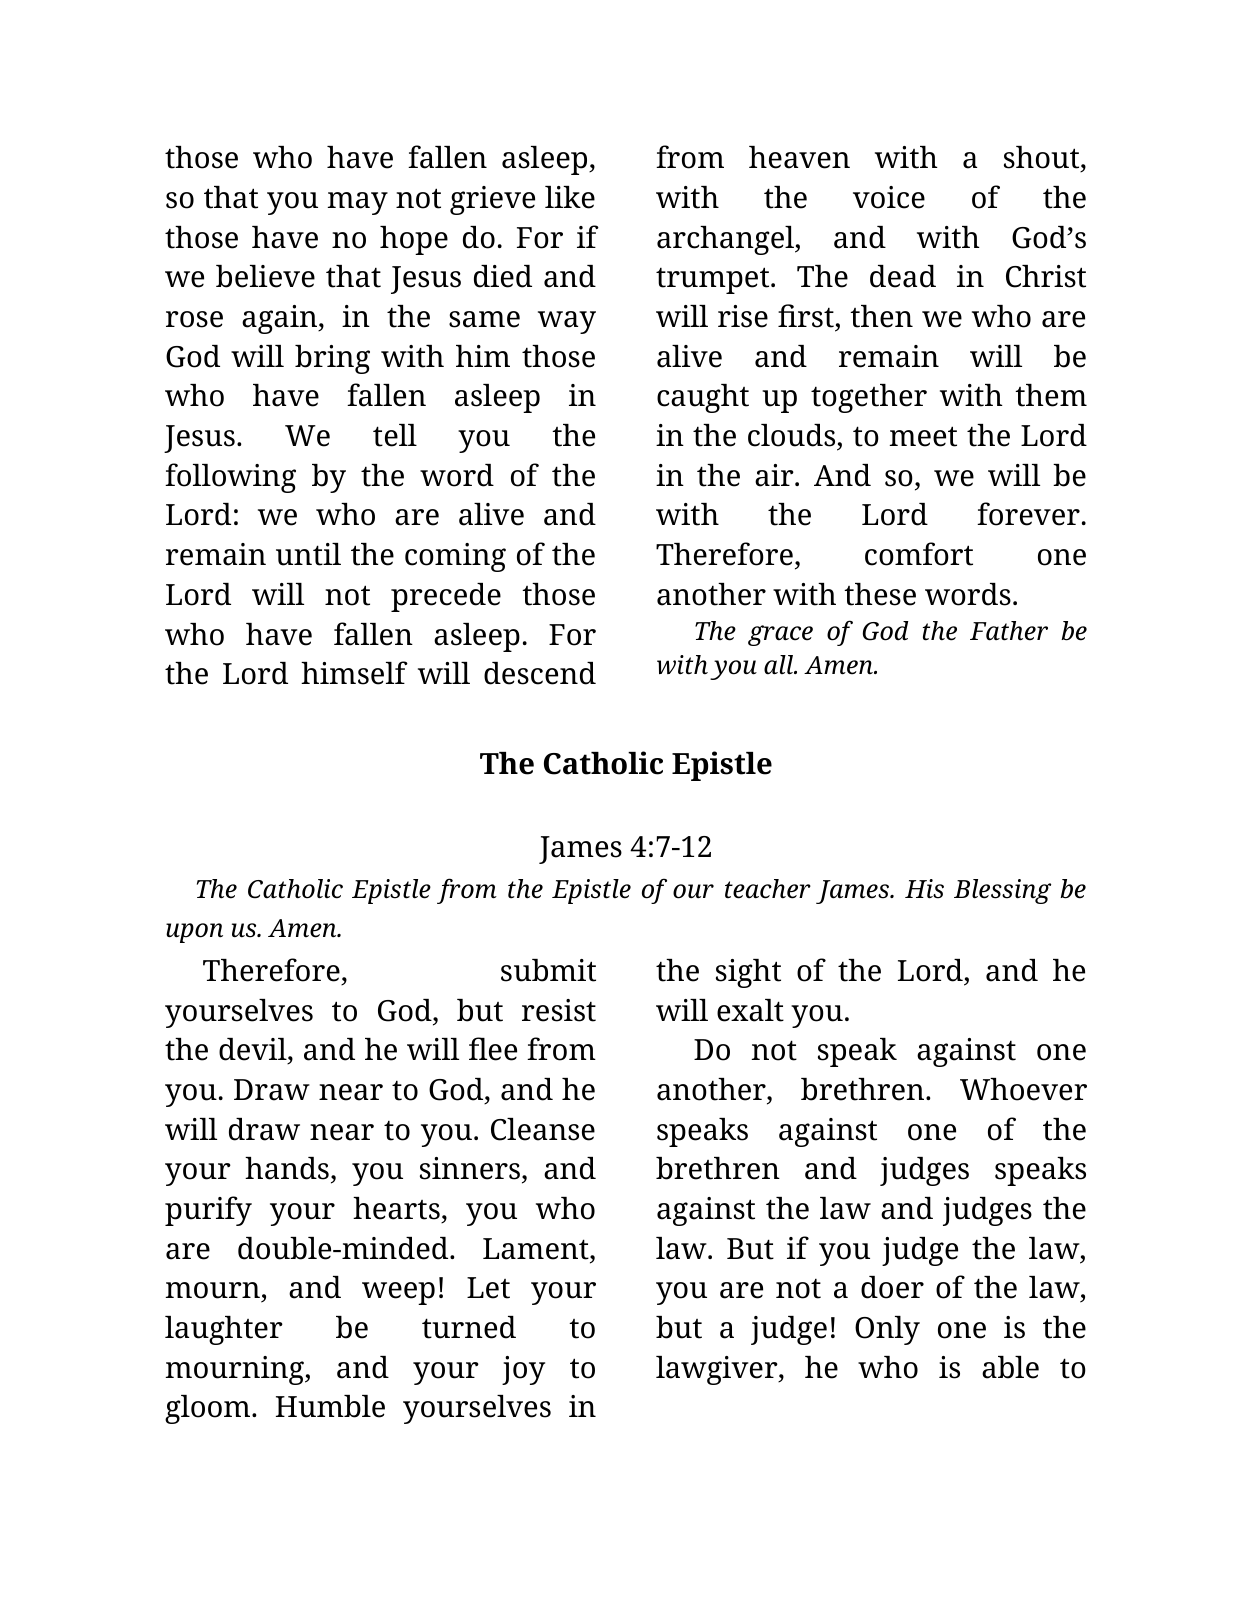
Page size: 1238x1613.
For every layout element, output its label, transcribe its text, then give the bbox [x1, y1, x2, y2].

text The Catholic Epistle from the Epistle of our teacher James. His Blessing be upon us. Amen. [165, 872, 1087, 945]
subtitle The Catholic Epistle [165, 743, 1087, 783]
text Therefore, submit yourselves to God, but resist the devil, and he will flee from you. Draw near to God, and he will draw near to you. Cleanse your hands, you sinners, and purify your hearts, you who are double-minded. Lament, mourn, and weep! Let your laughter be turned to mourning, and your joy to gloom. Humble yourselves in the sight of the Lord, and he will exalt you. [656, 950, 1087, 1029]
subtitle James 4:7-12 [165, 826, 1087, 866]
text Therefore, submit yourselves to God, but resist the devil, and he will flee from you. Draw near to God, and he will draw near to you. Cleanse your hands, you sinners, and purify your hearts, you who are double-minded. Lament, mourn, and weep! Let your laughter be turned to mourning, and your joy to gloom. Humble yourselves in the sight of the Lord, and he will exalt you. [165, 950, 597, 1426]
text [656, 137, 1087, 614]
text The grace of God the Father be with you all. Amen. [656, 614, 1087, 682]
